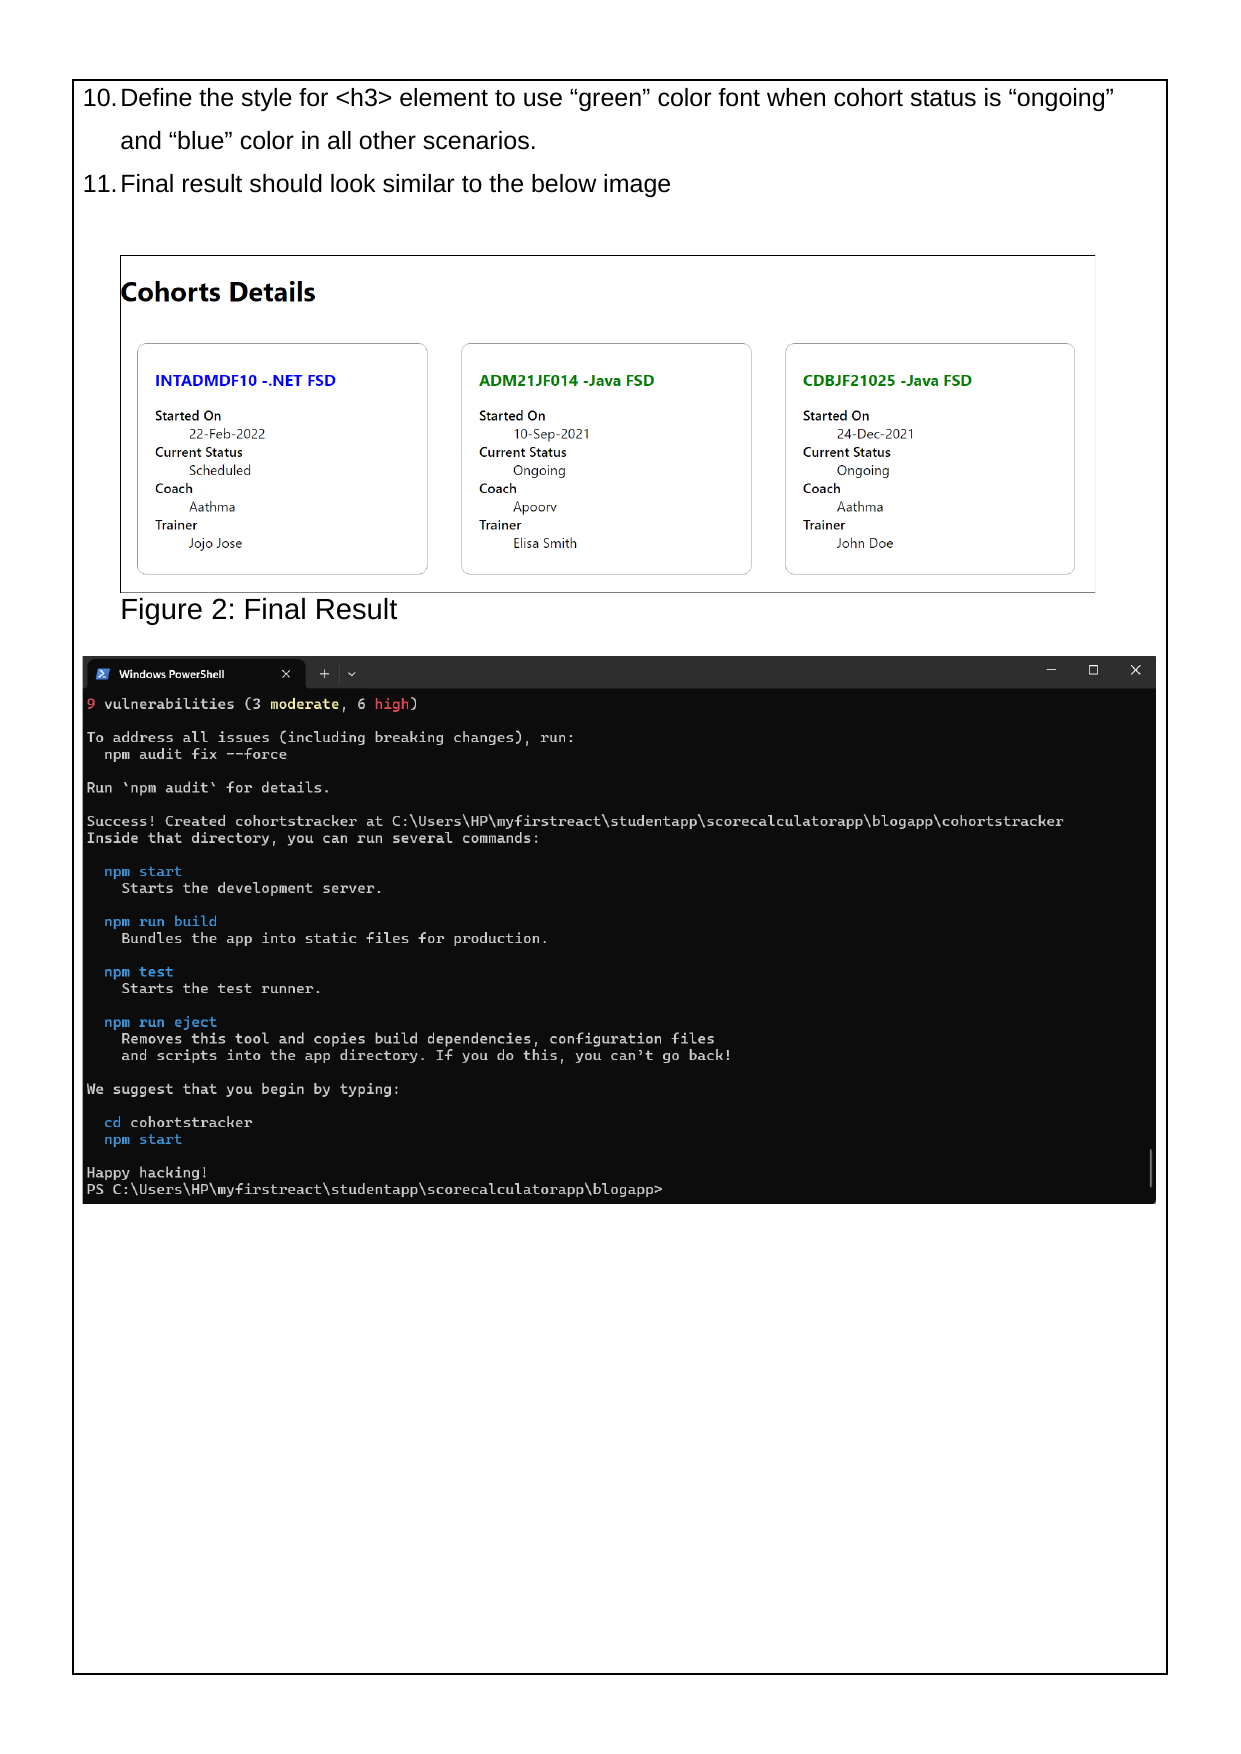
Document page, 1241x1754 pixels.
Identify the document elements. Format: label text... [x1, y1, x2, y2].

picture [82, 656, 1156, 1204]
text Figure 2: Final Result [120, 592, 1157, 626]
list Define the style for <h3> element to use “green” color font when cohort status is “ongoing” and “blue” color in all other scenarios. [83, 83, 1157, 155]
list Final result should look similar to the below image [83, 169, 1157, 198]
picture [120, 255, 1096, 593]
